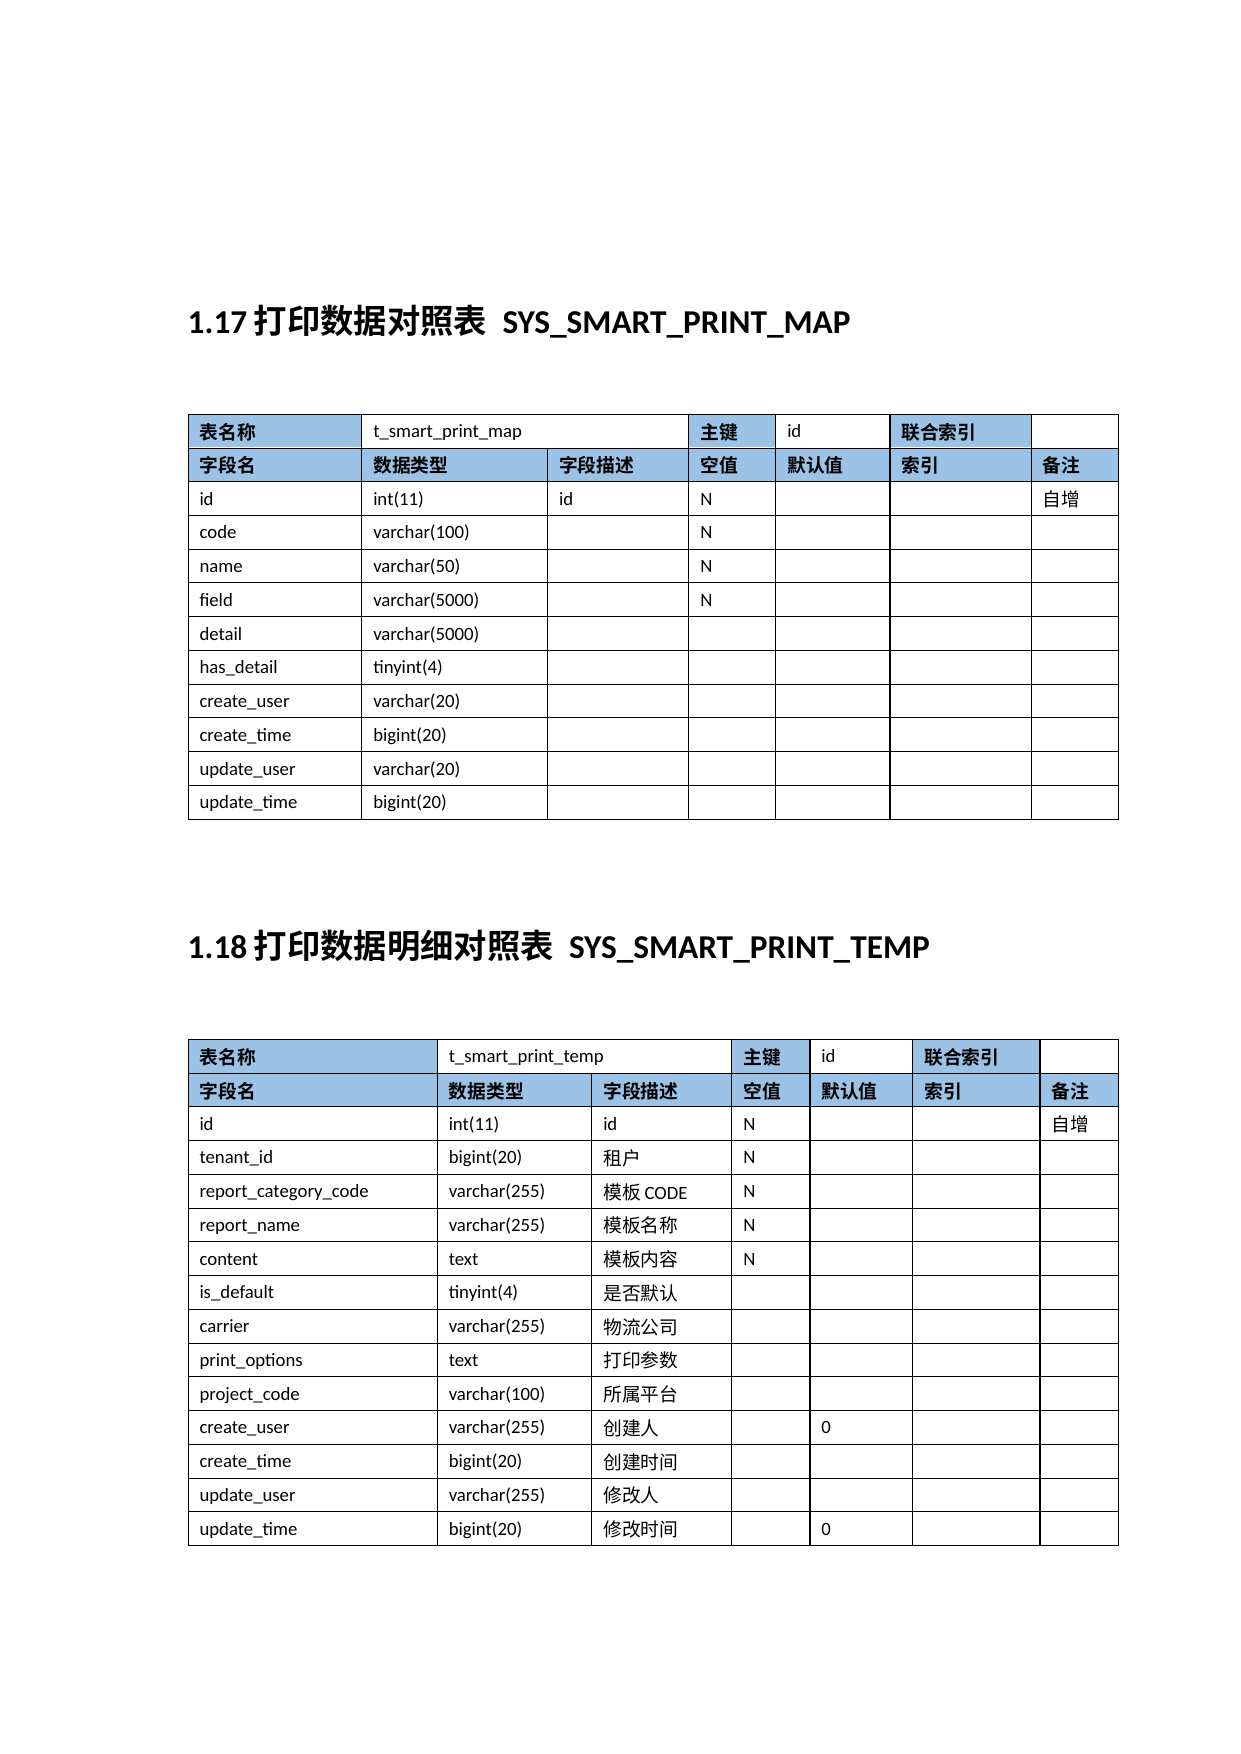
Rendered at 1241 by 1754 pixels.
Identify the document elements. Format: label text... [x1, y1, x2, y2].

table_cell [689, 617, 775, 650]
table_cell [548, 516, 688, 548]
table_header t_smart_print_temp [438, 1040, 731, 1073]
table_cell 数据类型 [362, 449, 547, 481]
table_cell [1041, 1512, 1118, 1545]
table_cell [689, 685, 775, 717]
table_cell [1041, 1141, 1118, 1174]
table_cell update_user [189, 752, 361, 785]
table_cell [1041, 1276, 1118, 1309]
table_cell [732, 1377, 809, 1410]
table_header 联合索引 [891, 415, 1031, 447]
table_cell [1032, 617, 1118, 650]
table_cell [913, 1445, 1039, 1477]
table_cell [1041, 1479, 1118, 1511]
table_cell bigint(20) [362, 786, 547, 818]
table_cell int(11) [438, 1107, 591, 1140]
table_cell [776, 718, 889, 751]
table_cell [913, 1175, 1039, 1207]
table_header t_smart_print_map [362, 415, 688, 447]
table_cell N [732, 1175, 809, 1207]
table_cell [776, 516, 889, 548]
table_cell N [689, 516, 775, 548]
table_cell [548, 651, 688, 683]
table_cell N [732, 1141, 809, 1174]
table_header 主键 [689, 415, 775, 447]
table_cell varchar(50) [362, 550, 547, 582]
table_cell N [732, 1107, 809, 1140]
table_header id [811, 1040, 912, 1073]
table_cell [732, 1479, 809, 1511]
table_cell create_user [189, 685, 361, 717]
table_cell [811, 1445, 912, 1477]
table_cell [1041, 1310, 1118, 1342]
table_cell [689, 786, 775, 818]
table_cell 0 [811, 1512, 912, 1545]
table_cell carrier [189, 1310, 437, 1342]
table_cell text [438, 1242, 591, 1275]
table_cell N [732, 1209, 809, 1241]
table_cell 模板CODE [592, 1175, 731, 1207]
table_cell [1032, 752, 1118, 785]
table_cell 所属平台 [592, 1377, 731, 1410]
table_cell 打印参数 [592, 1344, 731, 1376]
table_cell varchar(255) [438, 1175, 591, 1207]
table_cell [776, 583, 889, 616]
table_cell 0 [811, 1411, 912, 1444]
table_cell [776, 786, 889, 818]
table_header 表名称 [189, 415, 361, 447]
table_cell update_time [189, 1512, 437, 1545]
table_cell 修改人 [592, 1479, 731, 1511]
table_cell update_time [189, 786, 361, 818]
table_cell N [689, 583, 775, 616]
table_cell varchar(20) [362, 685, 547, 717]
table_cell [732, 1310, 809, 1342]
table_cell bigint(20) [362, 718, 547, 751]
table_header [1041, 1040, 1118, 1073]
table_cell [1041, 1445, 1118, 1477]
subtitle 1.18打印数据明细对照表 SYS_SMART_PRINT_TEMP [187, 912, 1053, 977]
table_cell 模板名称 [592, 1209, 731, 1241]
table_cell varchar(255) [438, 1411, 591, 1444]
table_cell [548, 752, 688, 785]
table_cell 创建人 [592, 1411, 731, 1444]
table_cell [548, 617, 688, 650]
table_header id [776, 415, 889, 447]
table_cell 索引 [891, 449, 1031, 481]
table_cell [891, 583, 1031, 616]
table_cell create_time [189, 718, 361, 751]
table_cell [776, 651, 889, 683]
table_cell [811, 1209, 912, 1241]
table_cell varchar(100) [438, 1377, 591, 1410]
table_cell [811, 1242, 912, 1275]
table_cell [811, 1377, 912, 1410]
table_cell [1041, 1411, 1118, 1444]
table_cell int(11) [362, 482, 547, 515]
table_cell id [189, 1107, 437, 1140]
table_cell [548, 718, 688, 751]
table_cell [913, 1141, 1039, 1174]
table_cell varchar(20) [362, 752, 547, 785]
table_cell 备注 [1041, 1074, 1118, 1106]
table_cell [891, 550, 1031, 582]
table_header 主键 [732, 1040, 809, 1073]
table_cell 租户 [592, 1141, 731, 1174]
table_cell [811, 1175, 912, 1207]
table_cell 备注 [1032, 449, 1118, 481]
table_cell [891, 685, 1031, 717]
table_cell [732, 1411, 809, 1444]
table_cell varchar(100) [362, 516, 547, 548]
table_cell [891, 617, 1031, 650]
table_cell 字段描述 [592, 1074, 731, 1106]
table_cell [548, 685, 688, 717]
table_cell N [689, 482, 775, 515]
table_cell print_options [189, 1344, 437, 1376]
table_cell [1032, 550, 1118, 582]
table_cell [913, 1107, 1039, 1140]
table_cell content [189, 1242, 437, 1275]
table_cell 字段名 [189, 1074, 437, 1106]
table_cell [732, 1276, 809, 1309]
table_cell tinyint(4) [362, 651, 547, 683]
table_cell [913, 1276, 1039, 1309]
table_cell [1041, 1242, 1118, 1275]
table_cell text [438, 1344, 591, 1376]
table_cell varchar(255) [438, 1209, 591, 1241]
subtitle 1.17打印数据对照表 SYS_SMART_PRINT_MAP [187, 287, 1053, 352]
table_cell 修改时间 [592, 1512, 731, 1545]
table_cell id [189, 482, 361, 515]
table_cell [913, 1344, 1039, 1376]
table_cell 自增 [1032, 482, 1118, 515]
table_cell [1032, 718, 1118, 751]
table_cell 物流公司 [592, 1310, 731, 1342]
table_cell [891, 752, 1031, 785]
table_header 表名称 [189, 1040, 437, 1073]
table_cell [689, 752, 775, 785]
table_cell detail [189, 617, 361, 650]
table_cell tinyint(4) [438, 1276, 591, 1309]
table_cell [548, 786, 688, 818]
table_cell 创建时间 [592, 1445, 731, 1477]
table_cell [811, 1141, 912, 1174]
table_cell field [189, 583, 361, 616]
table_header 联合索引 [913, 1040, 1039, 1073]
table_cell [732, 1344, 809, 1376]
table_cell name [189, 550, 361, 582]
table_cell [811, 1344, 912, 1376]
table_cell id [592, 1107, 731, 1140]
table_cell varchar(5000) [362, 583, 547, 616]
table_cell [1032, 516, 1118, 548]
table_cell [1041, 1344, 1118, 1376]
table_cell [811, 1107, 912, 1140]
table_cell 自增 [1041, 1107, 1118, 1140]
table_cell [913, 1512, 1039, 1545]
table_cell [689, 718, 775, 751]
table_cell is_default [189, 1276, 437, 1309]
table_cell report_category_code [189, 1175, 437, 1207]
table_cell [811, 1310, 912, 1342]
table_cell N [689, 550, 775, 582]
table_cell [913, 1479, 1039, 1511]
table_header [1032, 415, 1118, 447]
table_cell [811, 1276, 912, 1309]
table_cell [1032, 651, 1118, 683]
table_cell [776, 550, 889, 582]
table_cell [891, 651, 1031, 683]
table_cell 空值 [732, 1074, 809, 1106]
table_cell [1041, 1377, 1118, 1410]
table_cell project_code [189, 1377, 437, 1410]
table_cell [913, 1310, 1039, 1342]
table_cell 模板内容 [592, 1242, 731, 1275]
table_cell 默认值 [776, 449, 889, 481]
table_cell [811, 1479, 912, 1511]
table_cell [776, 752, 889, 785]
table_cell create_user [189, 1411, 437, 1444]
table_cell [1041, 1175, 1118, 1207]
table_cell [732, 1445, 809, 1477]
table_cell tenant_id [189, 1141, 437, 1174]
table_cell [913, 1209, 1039, 1241]
table_cell varchar(255) [438, 1479, 591, 1511]
table_cell 默认值 [811, 1074, 912, 1106]
table_cell [776, 617, 889, 650]
table_cell 数据类型 [438, 1074, 591, 1106]
table_cell [548, 550, 688, 582]
table_cell [1041, 1209, 1118, 1241]
table_cell has_detail [189, 651, 361, 683]
table_cell 字段描述 [548, 449, 688, 481]
table_cell [732, 1512, 809, 1545]
table_cell [891, 718, 1031, 751]
table_cell [913, 1411, 1039, 1444]
table_cell [1032, 685, 1118, 717]
table_cell [913, 1242, 1039, 1275]
table_cell [891, 516, 1031, 548]
table_cell update_user [189, 1479, 437, 1511]
table_cell bigint(20) [438, 1512, 591, 1545]
table_cell [891, 482, 1031, 515]
table_cell 空值 [689, 449, 775, 481]
table_cell code [189, 516, 361, 548]
table_cell [1032, 583, 1118, 616]
table_cell [913, 1377, 1039, 1410]
table_cell create_time [189, 1445, 437, 1477]
table_cell [1032, 786, 1118, 818]
table_cell [891, 786, 1031, 818]
table_cell id [548, 482, 688, 515]
table_cell bigint(20) [438, 1141, 591, 1174]
table_cell [689, 651, 775, 683]
table_cell varchar(5000) [362, 617, 547, 650]
table_cell varchar(255) [438, 1310, 591, 1342]
table_cell bigint(20) [438, 1445, 591, 1477]
table_cell [776, 482, 889, 515]
table_cell N [732, 1242, 809, 1275]
table_cell report_name [189, 1209, 437, 1241]
table_cell [776, 685, 889, 717]
table_cell 索引 [913, 1074, 1039, 1106]
table_cell [548, 583, 688, 616]
table_cell 字段名 [189, 449, 361, 481]
table_cell 是否默认 [592, 1276, 731, 1309]
